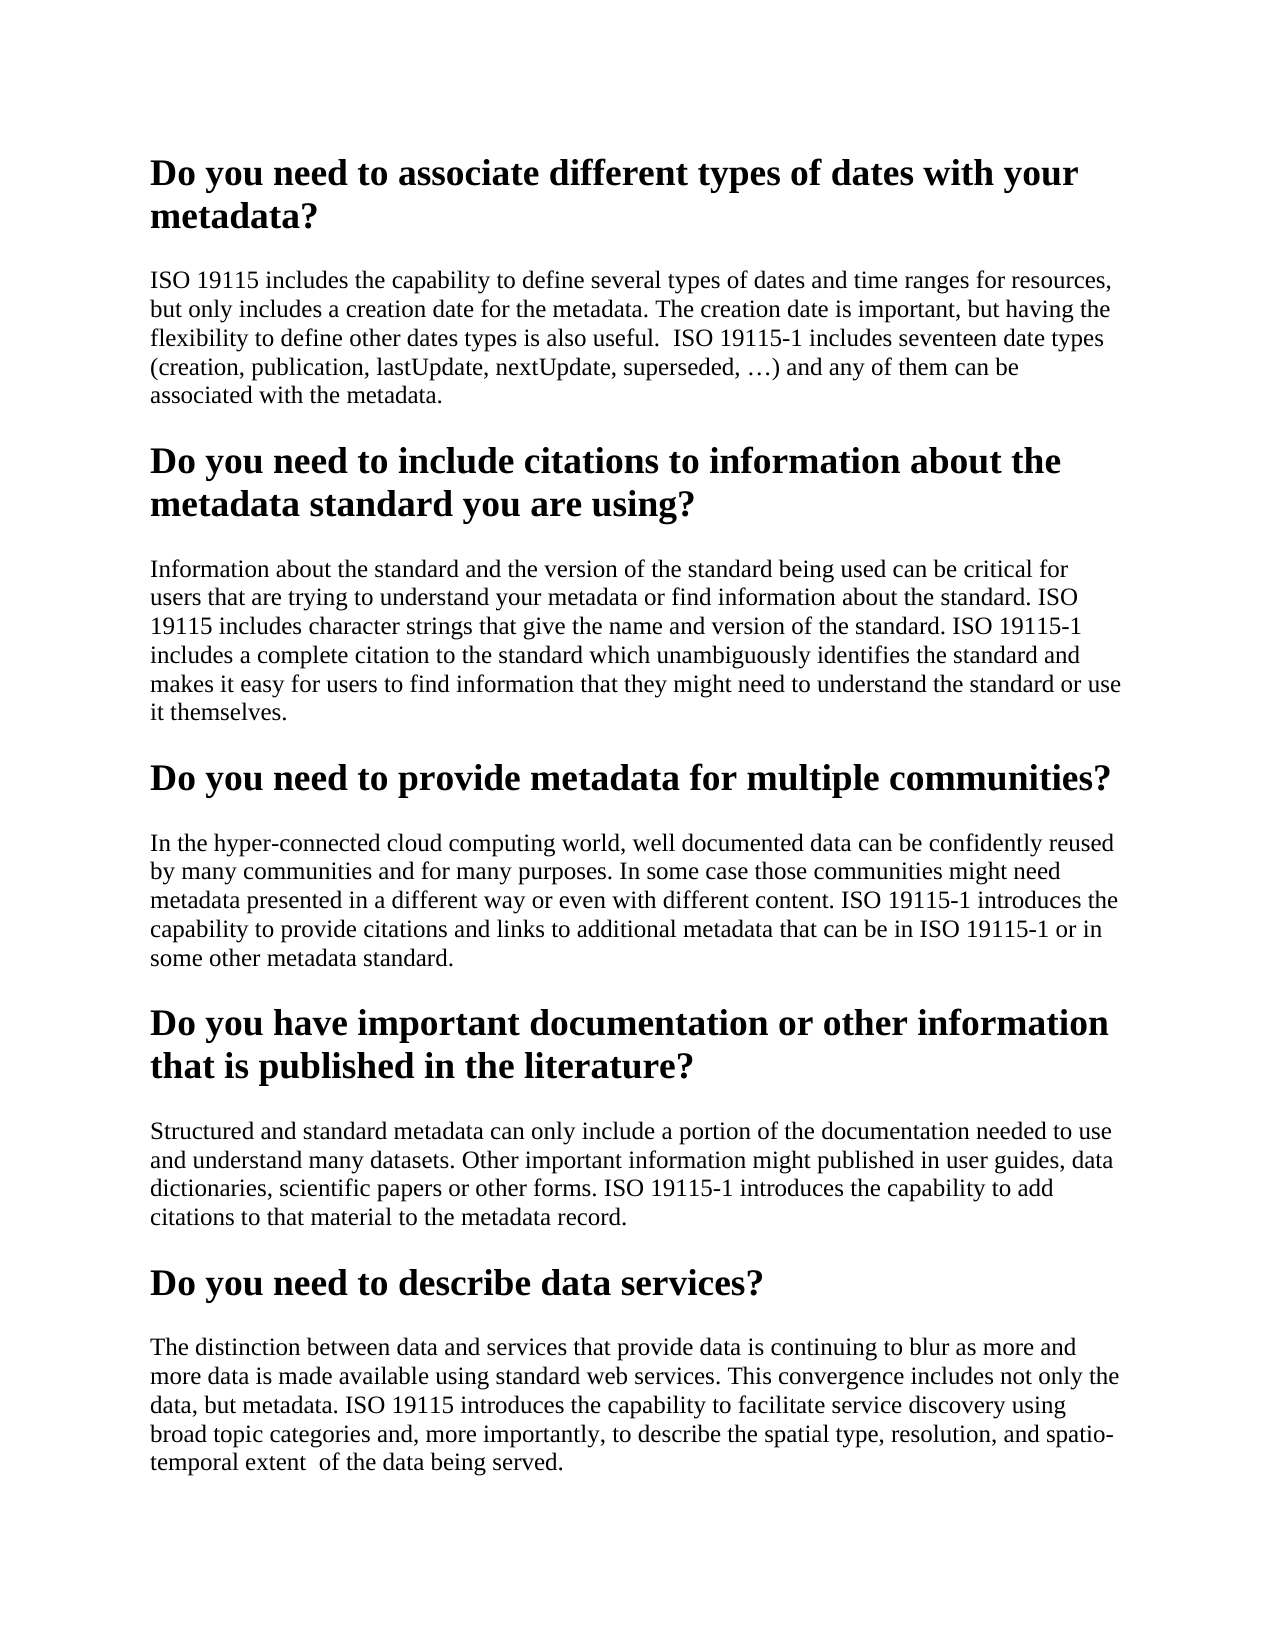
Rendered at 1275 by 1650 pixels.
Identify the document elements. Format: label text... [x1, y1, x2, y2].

text The distinction between data and services that provide data is continuing to blur as more and more data is made available using standard web services. This convergence includes not only the data, but metadata. ISO 19115 introduces the capability to facilitate service discovery using broad topic categories and, more importantly, to describe the spatial type, resolution, and spatio-temporal extent of the data being served. [150, 1332, 1125, 1476]
text Information about the standard and the version of the standard being used can be critical for users that are trying to understand your metadata or find information about the standard. ISO 19115 includes character strings that give the name and version of the standard. ISO 19115-1 includes a complete citation to the standard which unambiguously identifies the standard and makes it easy for users to find information that they might need to understand the standard or use it themselves. [150, 554, 1125, 726]
text ISO 19115 includes the capability to define several types of dates and time ranges for resources, but only includes a creation date for the metadata. The creation date is important, but having the flexibility to define other dates types is also useful. ISO 19115-1 includes seventeen date types (creation, publication, lastUpdate, nextUpdate, superseded, …) and any of them can be associated with the metadata. [150, 265, 1125, 409]
text Structured and standard metadata can only include a portion of the documentation needed to use and understand many datasets. Other important information might published in user guides, data dictionaries, scientific papers or other forms. ISO 19115-1 introduces the capability to add citations to that material to the metadata record. [150, 1116, 1125, 1231]
text Do you need to describe data services? [150, 1260, 1125, 1303]
text Do you need to associate different types of dates with your metadata? [150, 150, 1125, 236]
text Do you need to provide metadata for multiple communities? [150, 755, 1125, 798]
text Do you have important documentation or other information that is published in the literature? [150, 1001, 1125, 1087]
text Do you need to include citations to information about the metadata standard you are using? [150, 438, 1125, 524]
text In the hyper-connected cloud computing world, well documented data can be confidently reused by many communities and for many purposes. In some case those communities might need metadata presented in a different way or even with different content. ISO 19115-1 introduces the capability to provide citations and links to additional metadata that can be in ISO 19115-1 or in some other metadata standard. [150, 828, 1125, 971]
